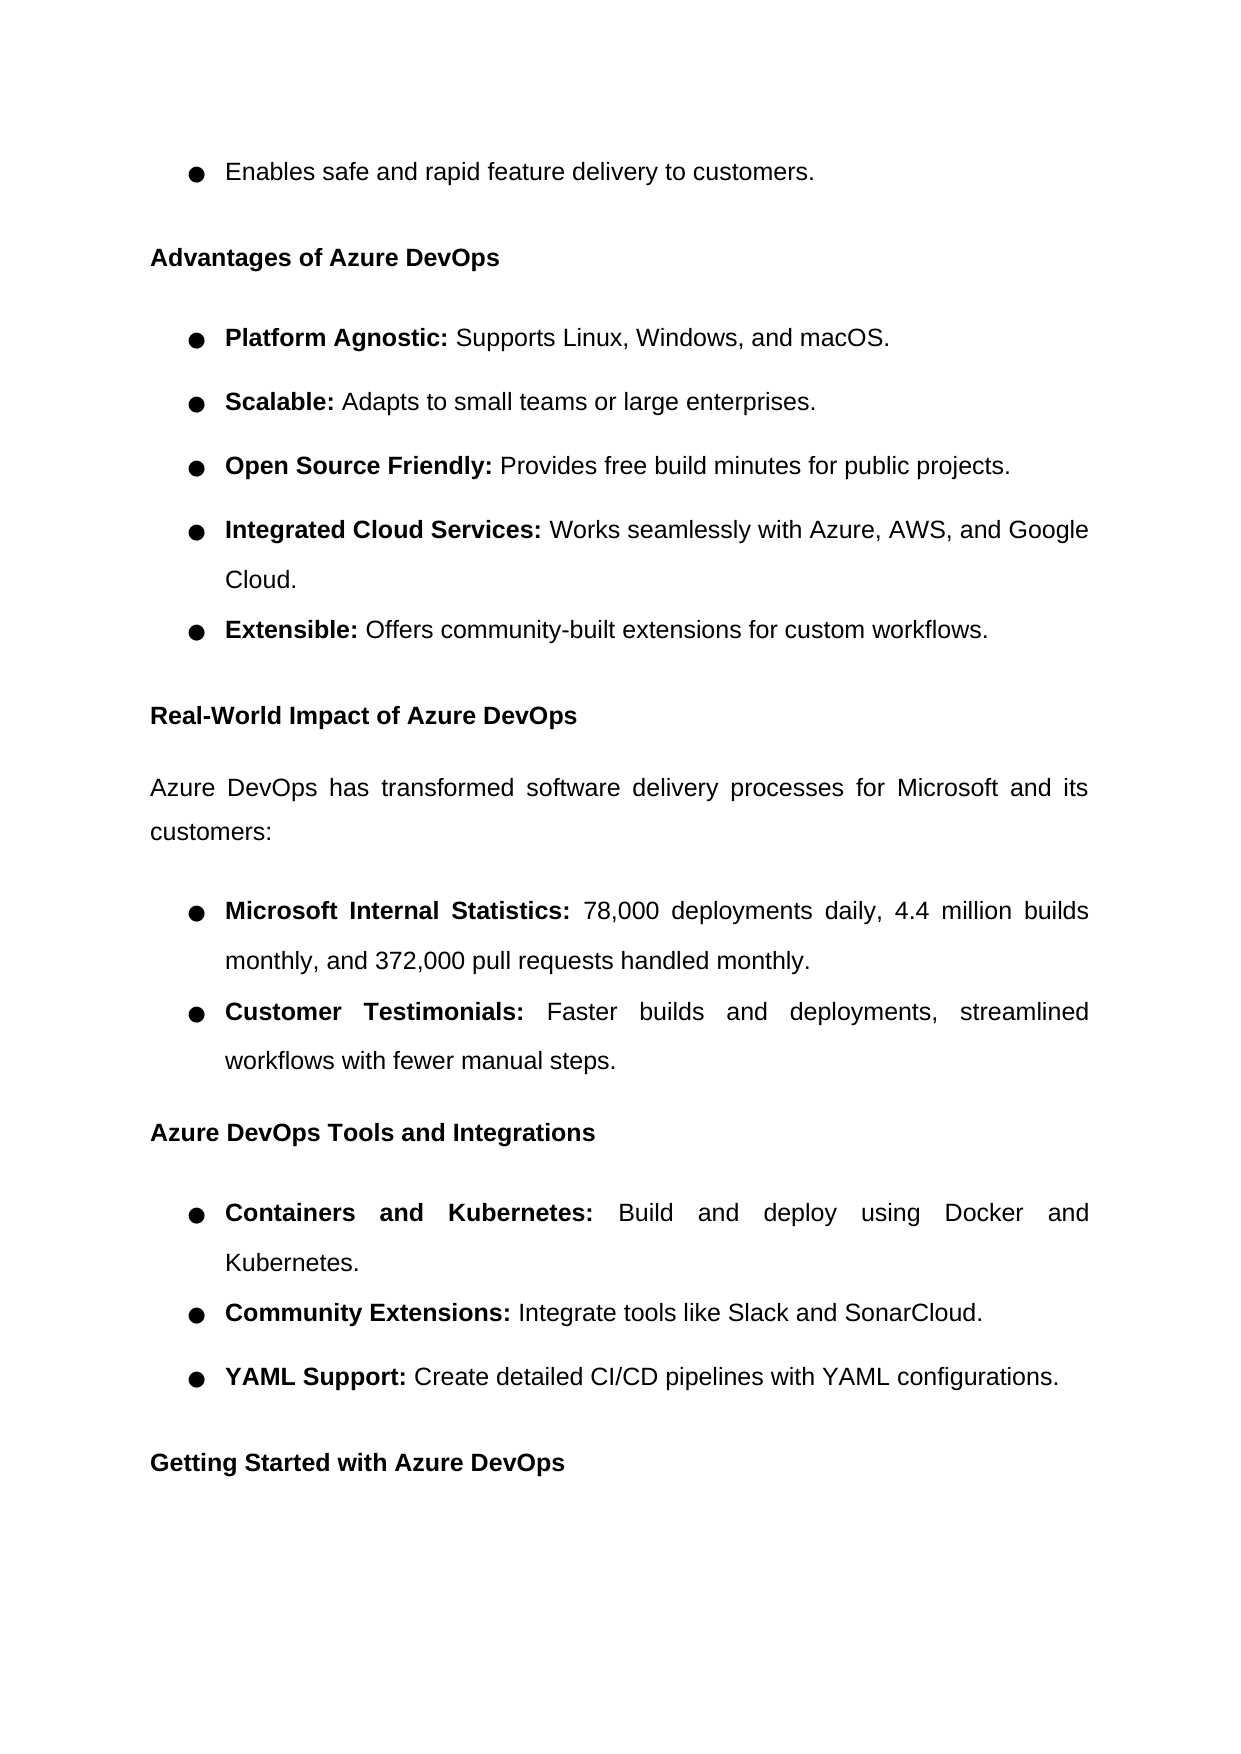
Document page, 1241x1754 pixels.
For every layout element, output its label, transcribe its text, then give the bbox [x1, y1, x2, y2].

list YAML Support: Create detailed CI/CD pipelines with YAML configurations. [187, 1355, 1090, 1398]
list Scalable: Adapts to small teams or large enterprises. [187, 379, 1090, 422]
list Community Extensions: Integrate tools like Slack and SonarCloud. [187, 1291, 1090, 1334]
text Azure DevOps Tools and Integrations [150, 1118, 1090, 1147]
text Real-World Impact of Azure DevOps [150, 701, 1090, 730]
list Open Source Friendly: Provides free build minutes for public projects. [187, 444, 1090, 486]
list Platform Agnostic: Supports Linux, Windows, and macOS. [187, 316, 1090, 358]
text Advantages of Azure DevOps [150, 243, 1090, 272]
list Extensible: Offers community-built extensions for custom workflows. [187, 608, 1090, 651]
list Enables safe and rapid feature delivery to customers. [187, 150, 1090, 193]
list Microsoft Internal Statistics: 78,000 deployments daily, 4.4 million builds monthly, and 372,000 pull requests handled monthly. [187, 889, 1090, 975]
list Integrated Cloud Services: Works seamlessly with Azure, AWS, and Google Cloud. [187, 508, 1090, 593]
list Containers and Kubernetes: Build and deploy using Docker and Kubernetes. [187, 1191, 1090, 1277]
text Azure DevOps has transformed software delivery processes for Microsoft and its customers: [150, 773, 1090, 845]
text Getting Started with Azure DevOps [150, 1448, 1090, 1477]
list Customer Testimonials: Faster builds and deployments, streamlined workflows with fewer manual steps. [187, 989, 1090, 1075]
